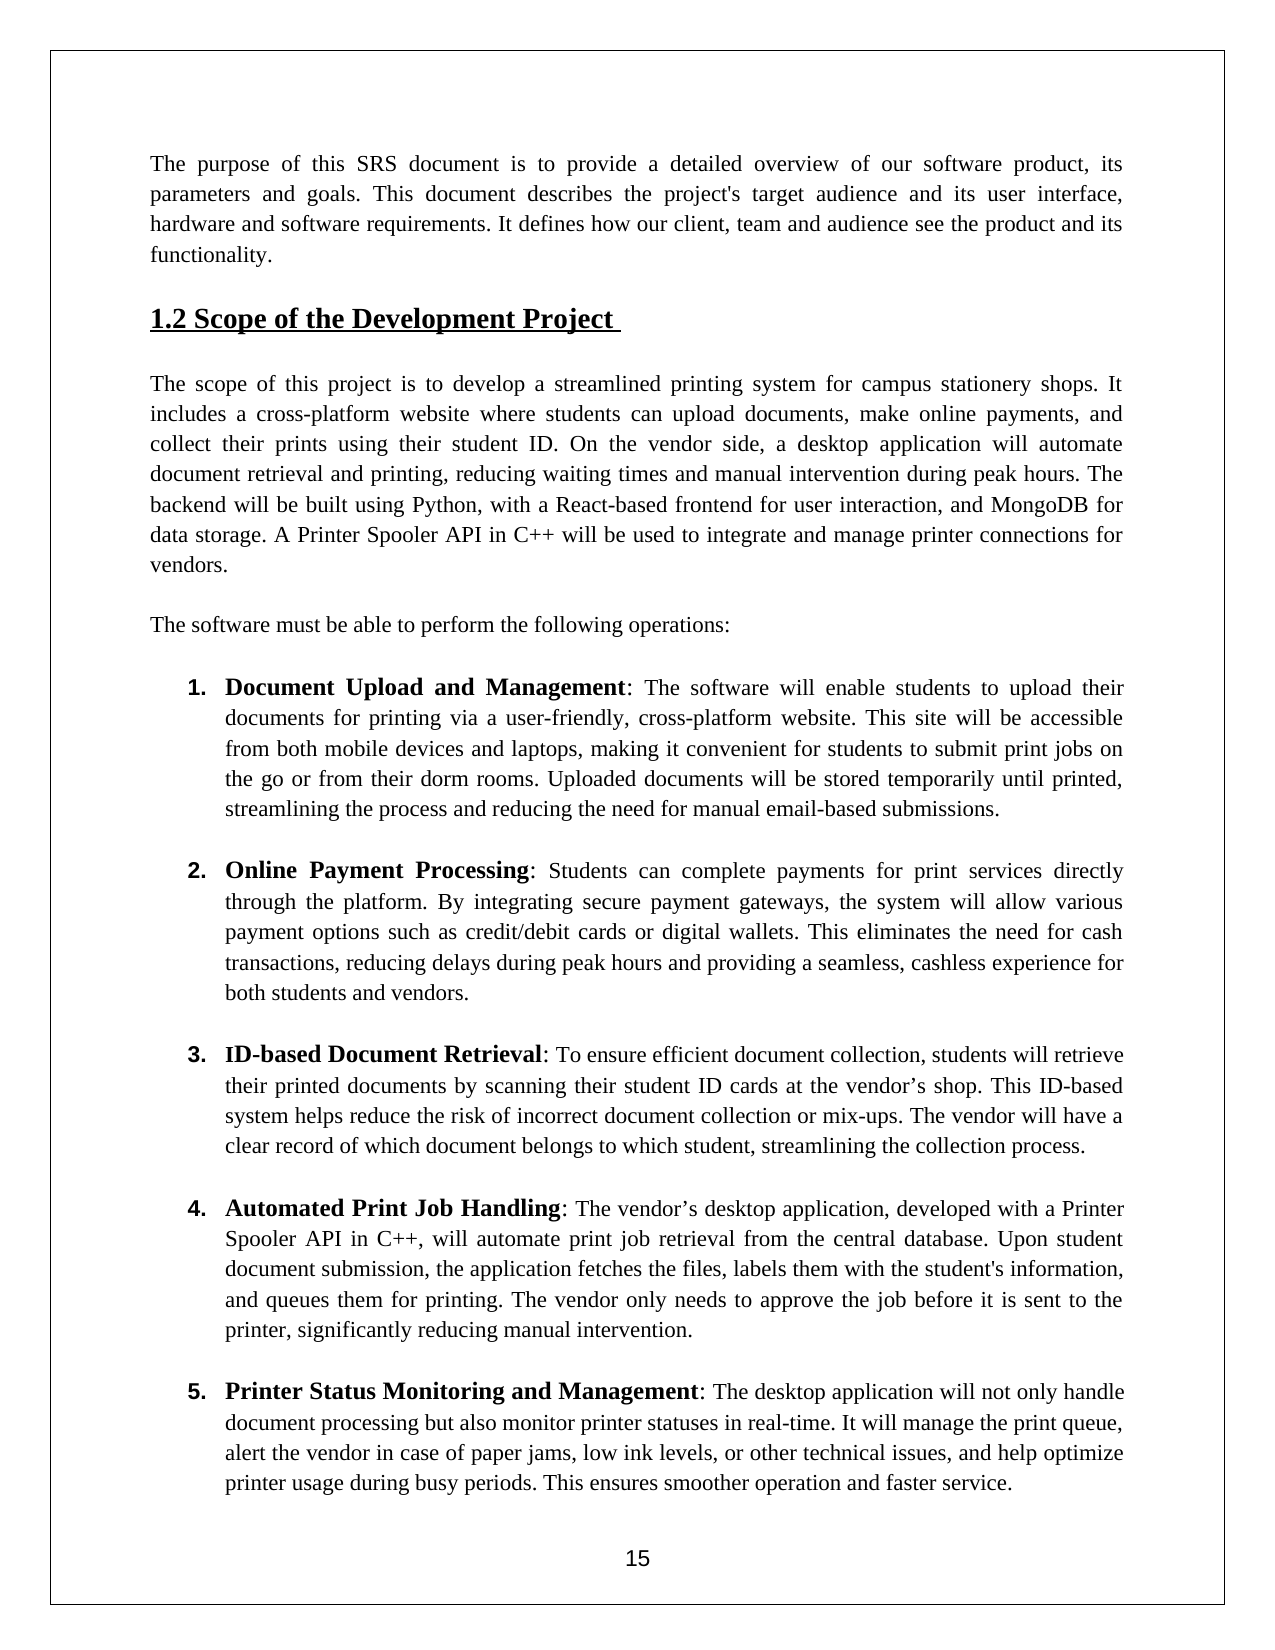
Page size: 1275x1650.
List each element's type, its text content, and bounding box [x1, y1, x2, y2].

text 1.2 Scope of the Development Project [150, 301, 1125, 334]
list Automated Print Job Handling: The vendor’s desktop application, developed with a Printer Spooler API in C++, will automate print job retrieval from the central database. Upon student document submission, the application fetches the files, labels them with the student's information, and queues them for printing. The vendor only needs to approve the job before it is sent to the printer, significantly reducing manual intervention. [187, 1193, 1125, 1342]
text The software must be able to perform the following operations: [150, 611, 1125, 638]
list Document Upload and Management: The software will enable students to upload their documents for printing via a user-friendly, cross-platform website. This site will be accessible from both mobile devices and laptops, making it convenient for students to submit print jobs on the go or from their dorm rooms. Uploaded documents will be stored temporarily until printed, streamlining the process and reducing the need for manual email-based submissions. [187, 672, 1125, 821]
list Online Payment Processing: Students can complete payments for print services directly through the platform. By integrating secure payment gateways, the system will allow various payment options such as credit/debit cards or digital wallets. This eliminates the need for cash transactions, reducing delays during peak hours and providing a seamless, cashless experience for both students and vendors. [187, 856, 1125, 1005]
text The purpose of this SRS document is to provide a detailed overview of our software product, its parameters and goals. This document describes the project's target audience and its user interface, hardware and software requirements. It defines how our client, team and audience see the product and its functionality. [150, 150, 1125, 267]
list ID-based Document Retrieval: To ensure efficient document collection, students will retrieve their printed documents by scanning their student ID cards at the vendor’s shop. This ID-based system helps reduce the risk of incorrect document collection or mix-ups. The vendor will have a clear record of which document belongs to which student, streamlining the collection process. [187, 1039, 1125, 1158]
text The scope of this project is to develop a streamlined printing system for campus stationery shops. It includes a cross-platform website where students can upload documents, make online payments, and collect their prints using their student ID. On the vendor side, a desktop application will automate document retrieval and printing, reducing waiting times and manual intervention during peak hours. The backend will be built using Python, with a React-based frontend for user interaction, and MongoDB for data storage. A Printer Spooler API in C++ will be used to integrate and manage printer connections for vendors. [150, 370, 1125, 577]
list Printer Status Monitoring and Management: The desktop application will not only handle document processing but also monitor printer statuses in real-time. It will manage the print queue, alert the vendor in case of paper jams, low ink levels, or other technical issues, and help optimize printer usage during busy periods. This ensures smoother operation and faster service. [187, 1376, 1125, 1496]
